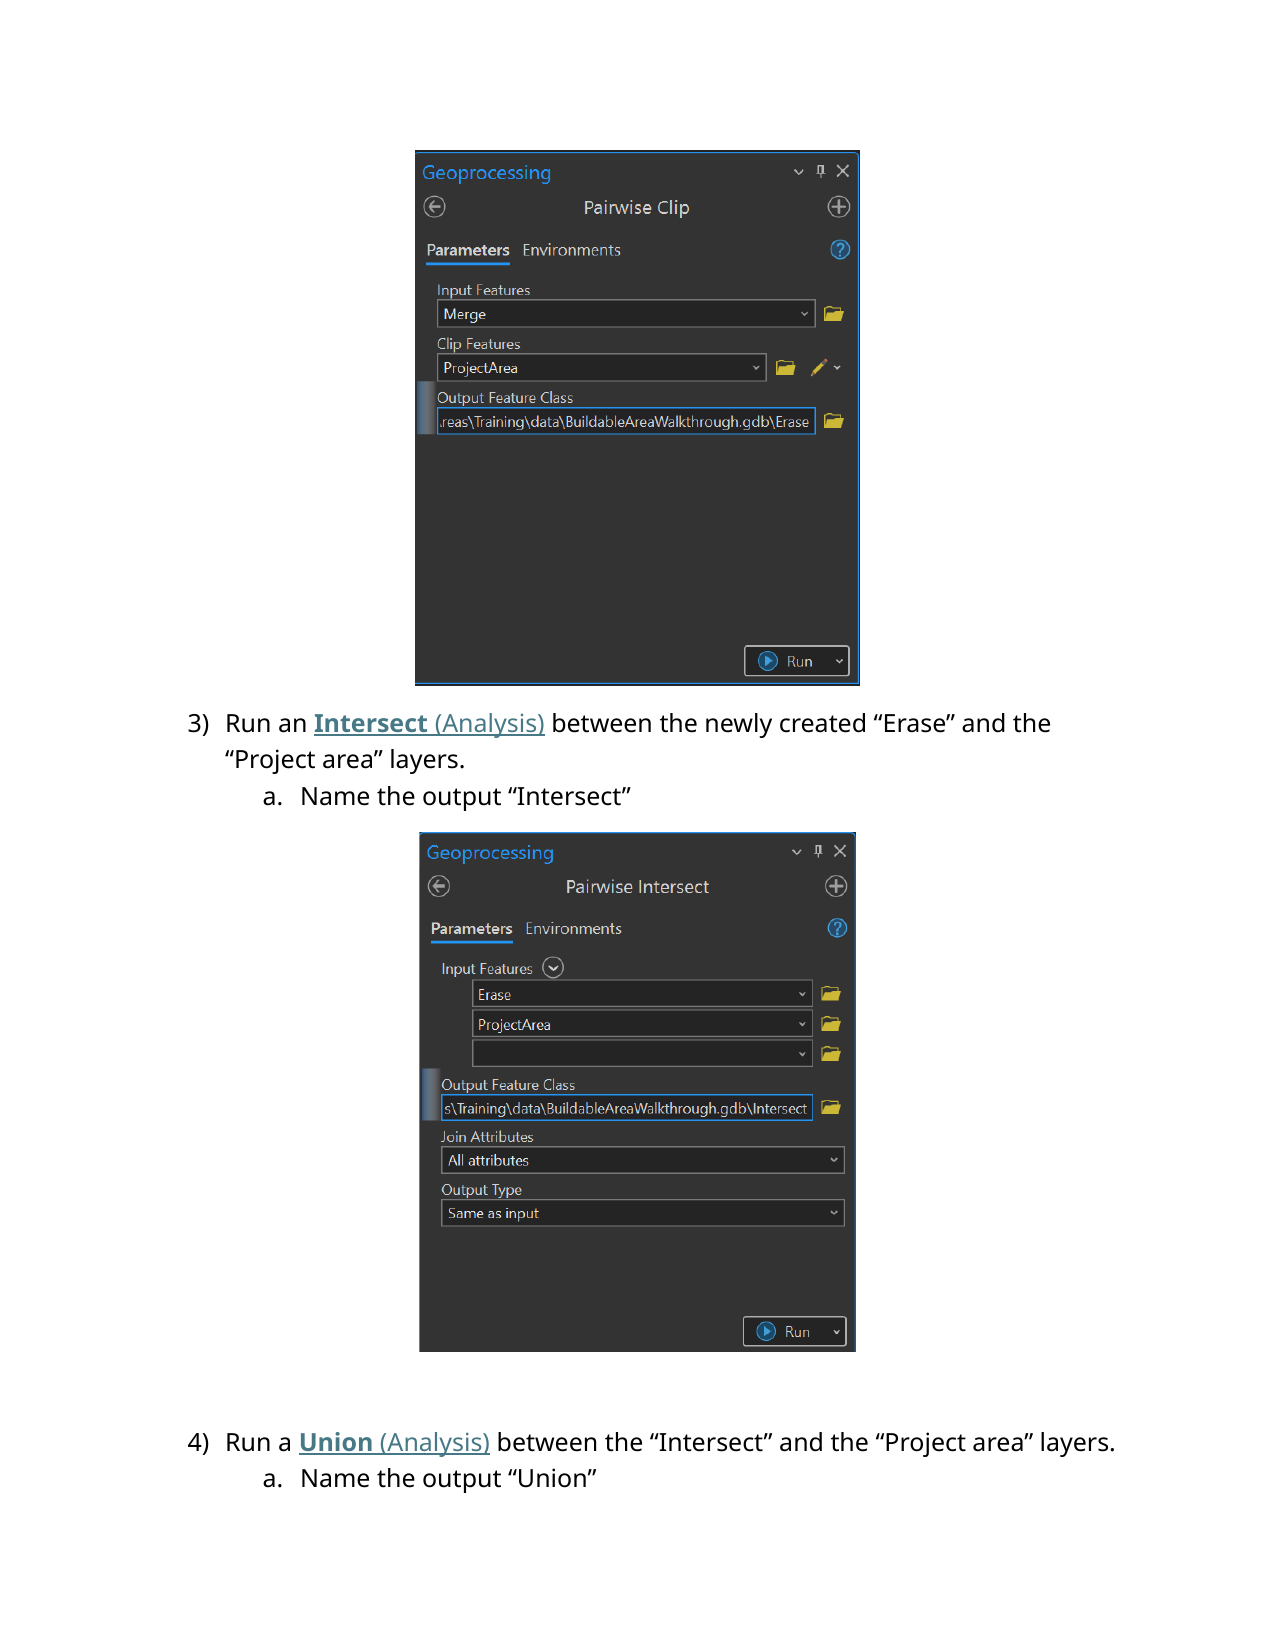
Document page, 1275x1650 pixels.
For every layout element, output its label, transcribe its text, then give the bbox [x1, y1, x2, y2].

list Name the output “Intersect” [262, 779, 1125, 813]
picture [415, 150, 860, 686]
picture [419, 832, 856, 1352]
list Name the output “Union” [262, 1461, 1125, 1495]
list Run an Intersect (Analysis) between the newly created “Erase” and the “Project area” layers. [187, 705, 1125, 776]
list Run a Union (Analysis) between the “Intersect” and the “Project area” layers. [187, 1424, 1125, 1458]
